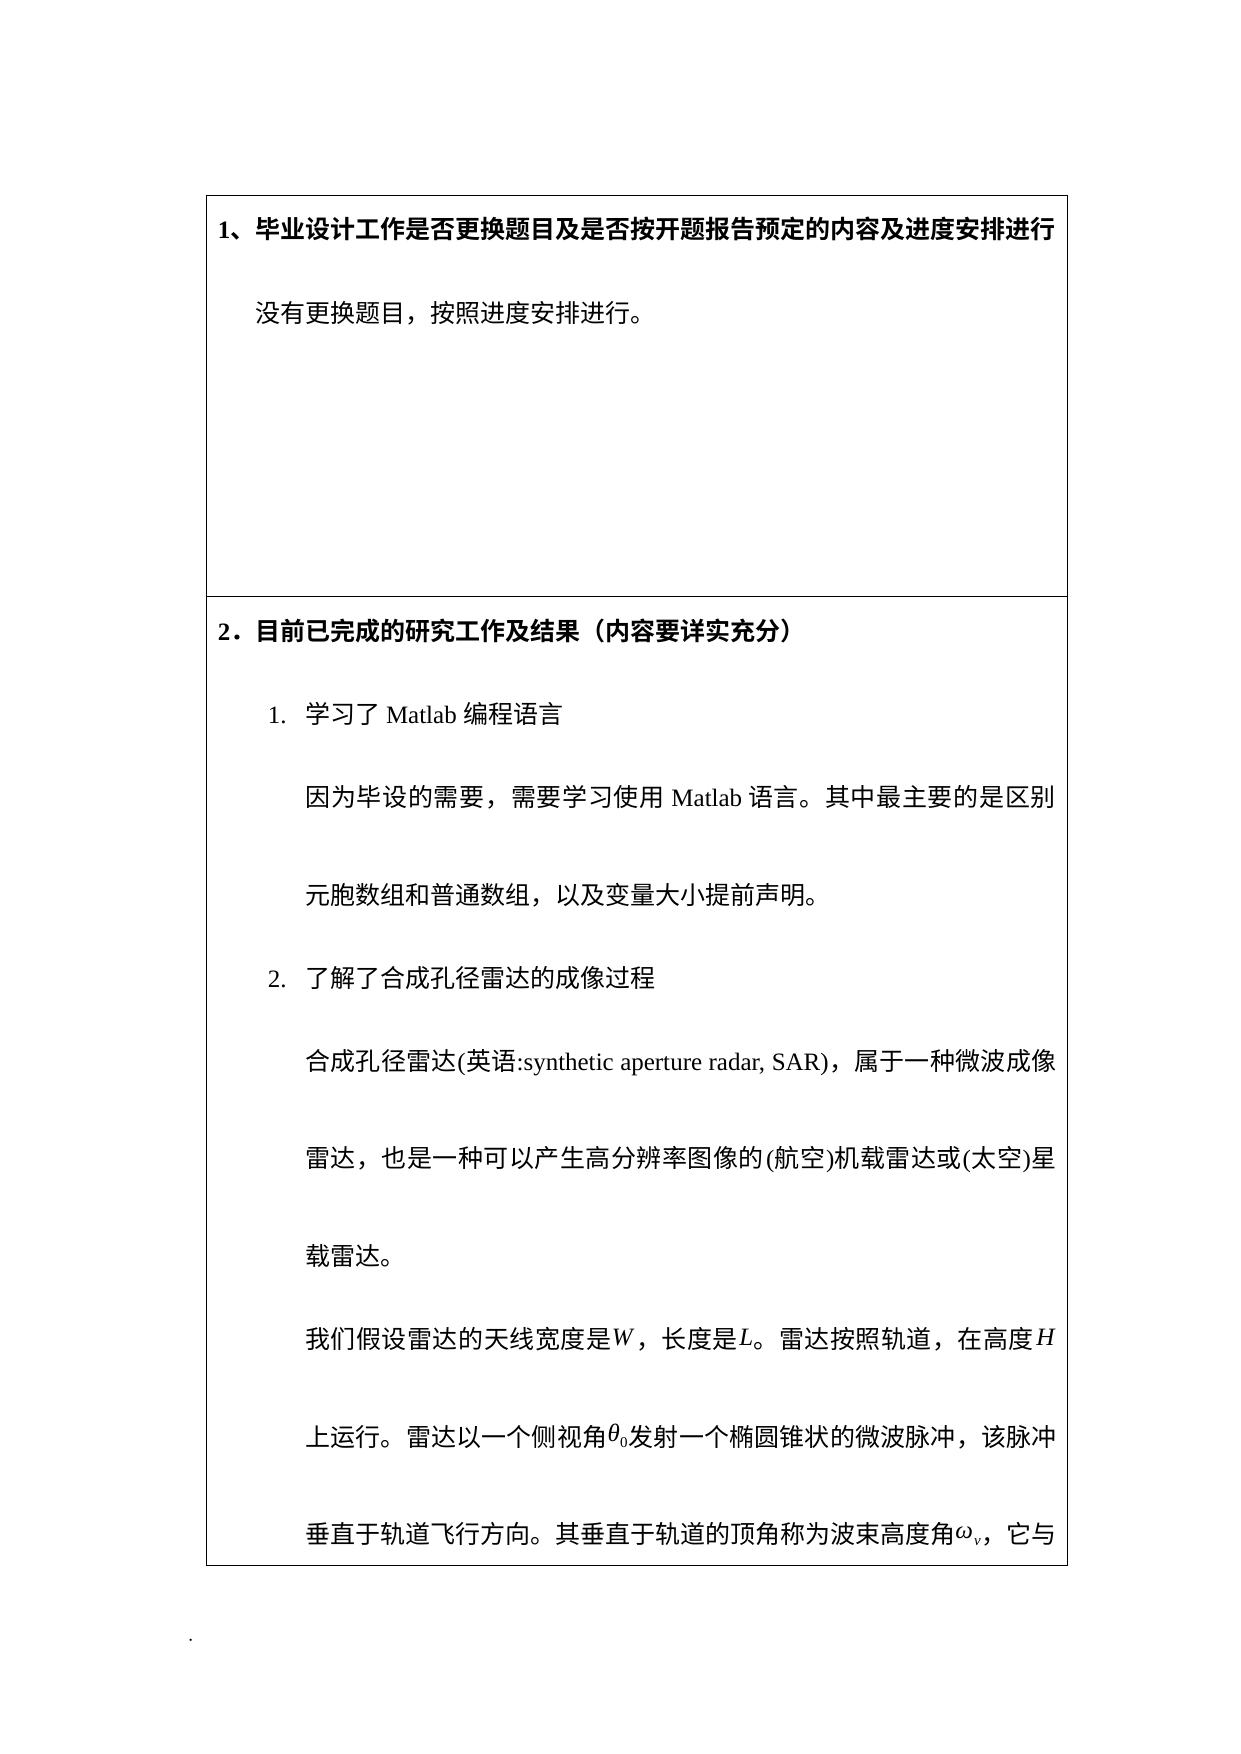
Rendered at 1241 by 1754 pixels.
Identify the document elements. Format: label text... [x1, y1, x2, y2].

table_header 1、毕业设计工作是否更换题目及是否按开题报告预定的内容及进度安排进行 没有更换题目，按照进度安排进行。 [207, 196, 1067, 596]
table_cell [207, 597, 1067, 1565]
